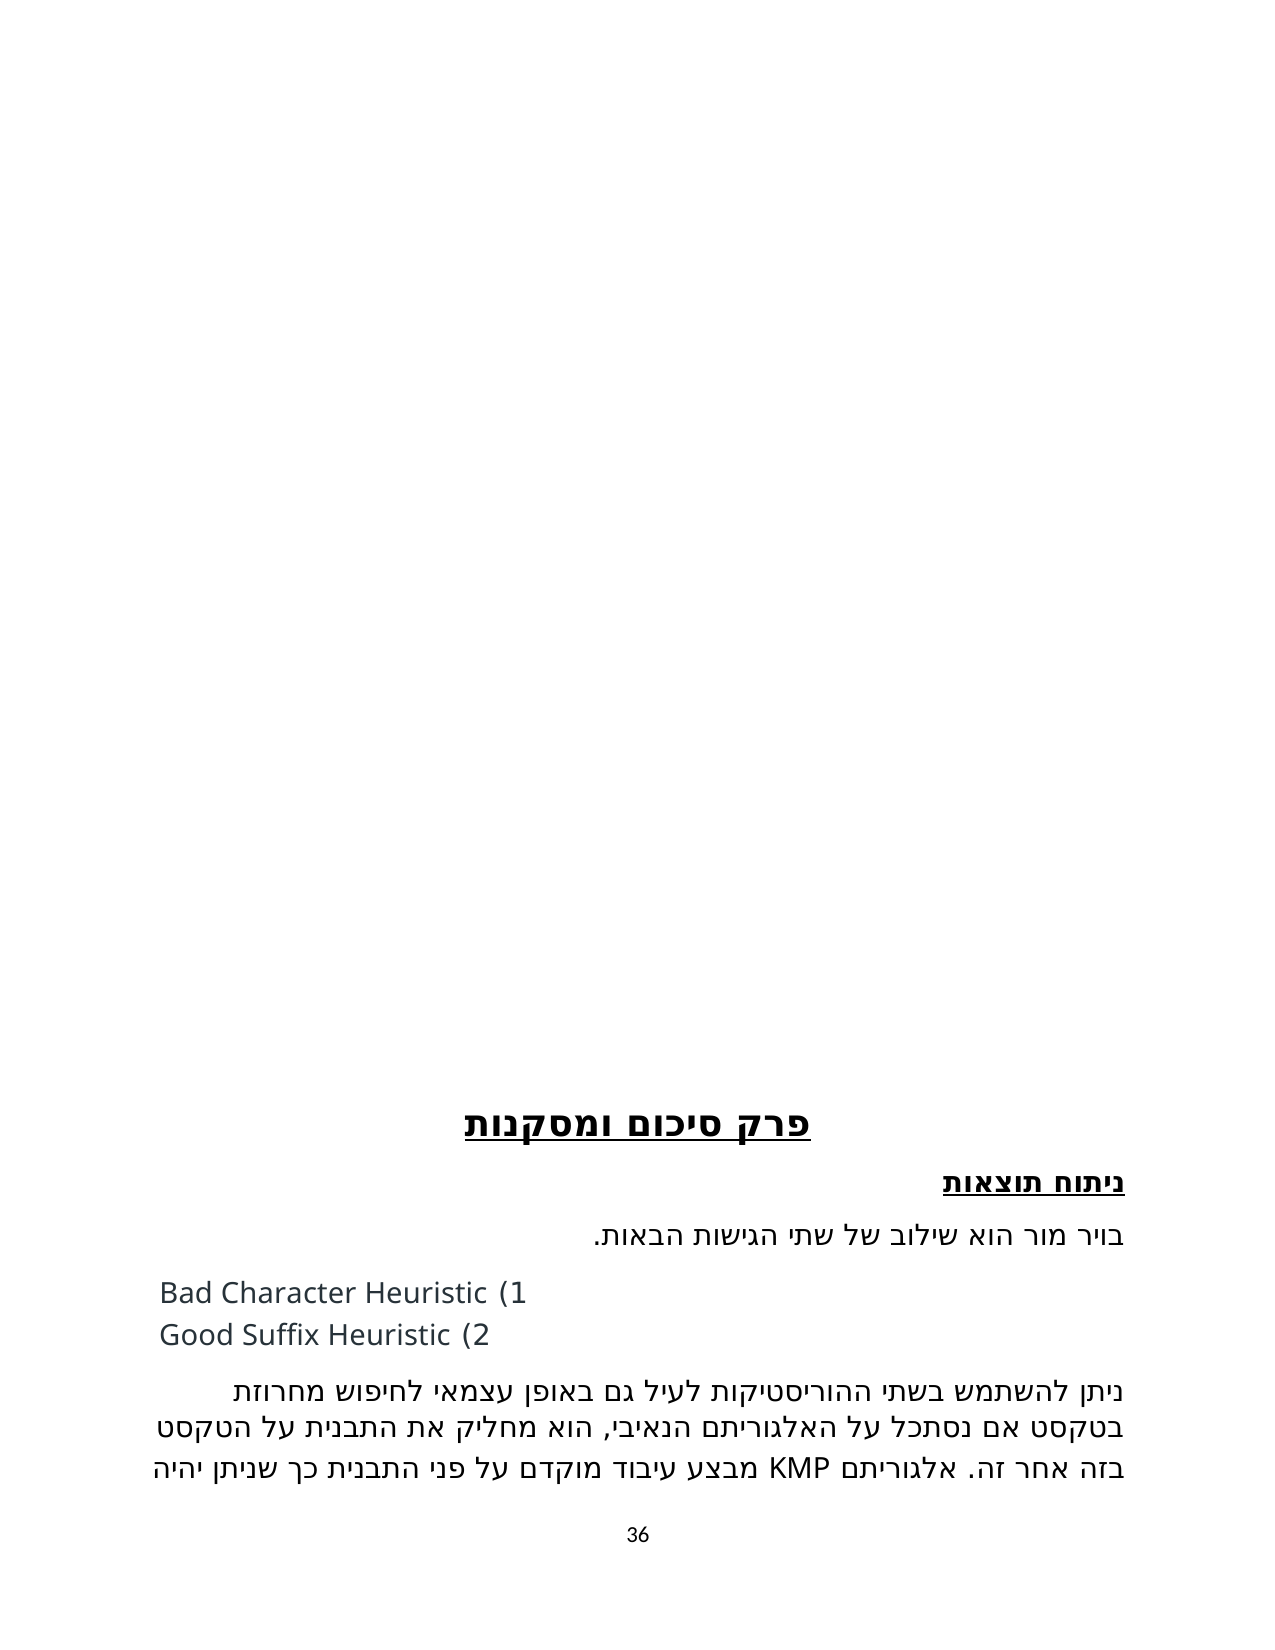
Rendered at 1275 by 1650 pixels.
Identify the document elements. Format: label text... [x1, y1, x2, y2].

text 1) Bad Character Heuristic 2) Good Suffix Heuristic [150, 1272, 1125, 1354]
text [150, 1374, 1125, 1487]
text בויר מור הוא שילוב של שתי הגישות הבאות. [150, 1219, 1125, 1253]
text ניתוח תוצאות [150, 1165, 1125, 1199]
text פרק סיכום ומסקנות [150, 1102, 1125, 1145]
